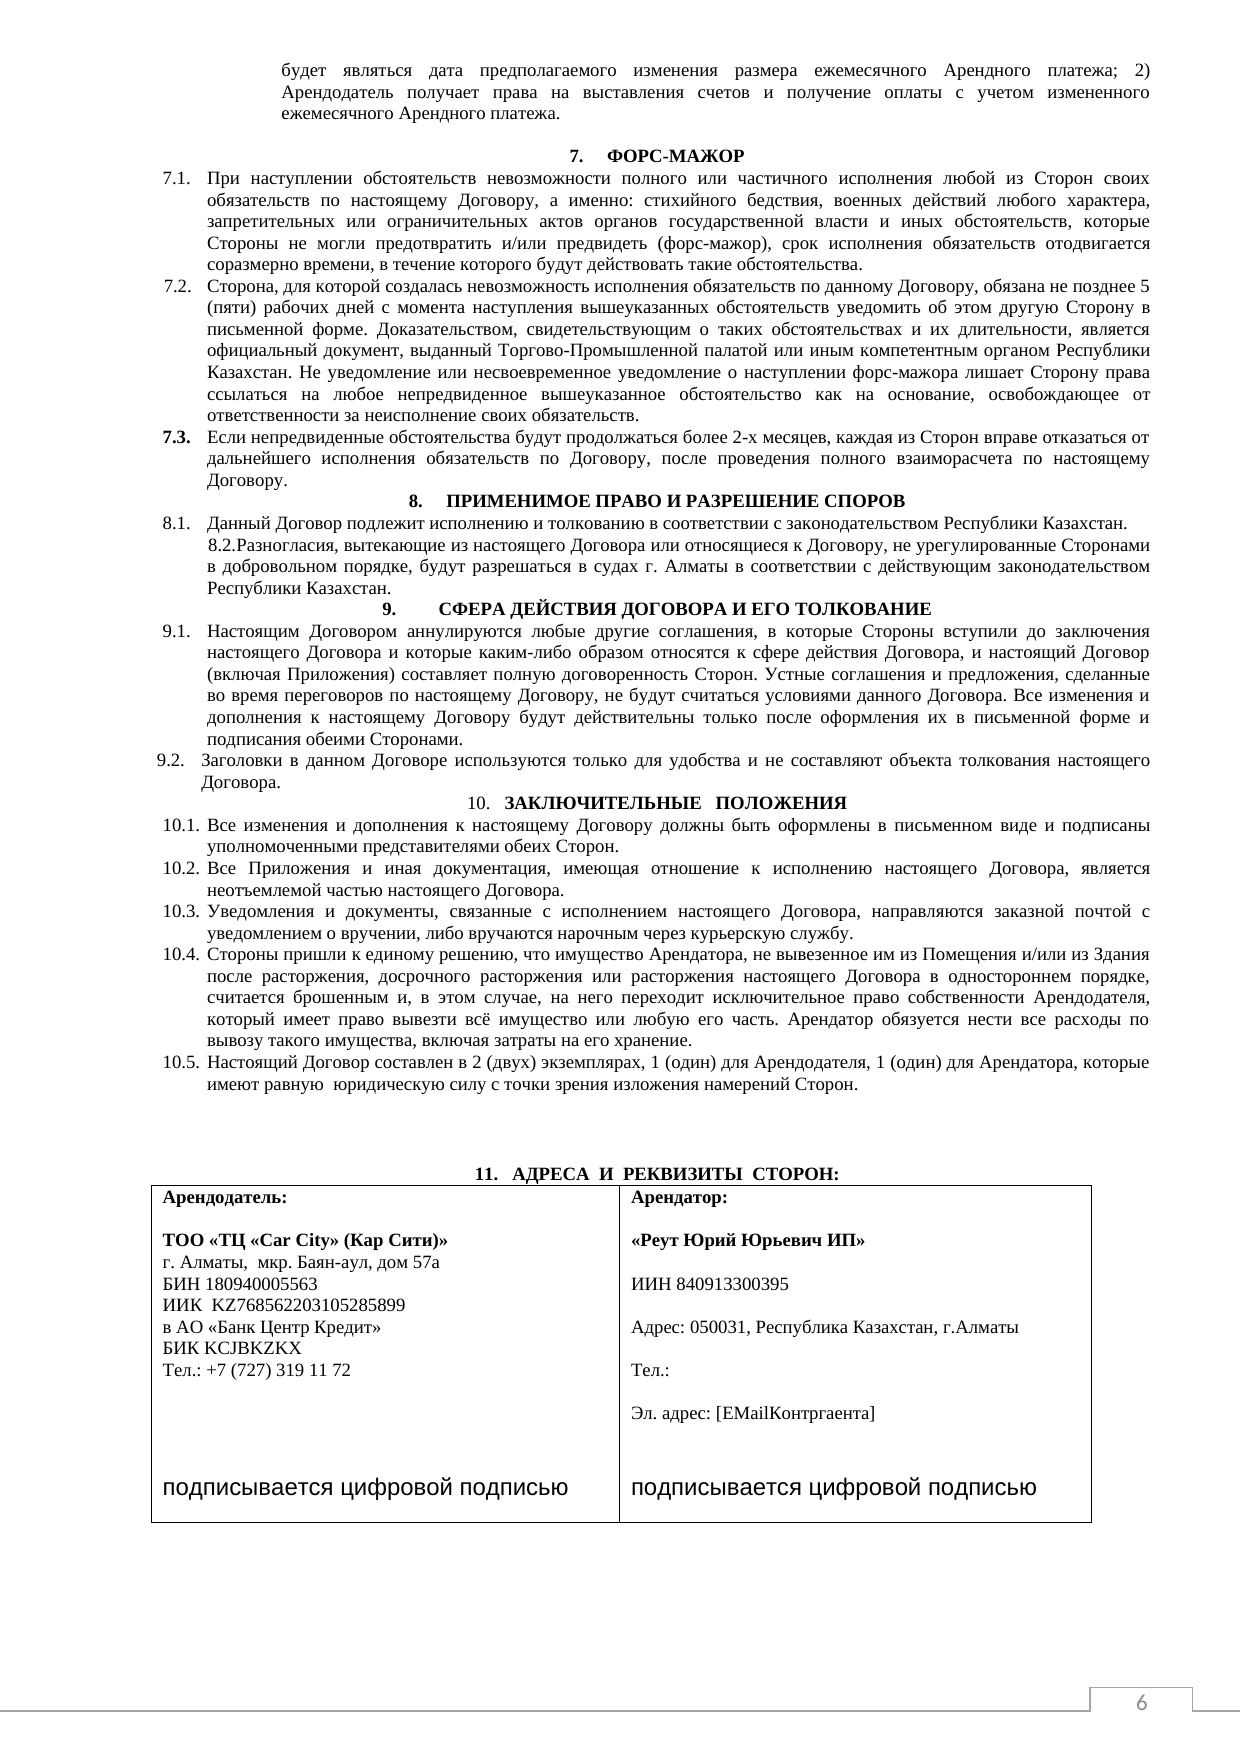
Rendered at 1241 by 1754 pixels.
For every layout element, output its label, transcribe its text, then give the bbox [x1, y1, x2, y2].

list Все изменения и дополнения к настоящему Договору должны быть оформлены в письменном виде и подписаны уполномоченными представителями обеих Сторон. [162, 814, 1152, 857]
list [244, 59, 1152, 124]
table_header Арендодатель: ТОО «ТЦ «Car City» (Кар Сити)» г. Алматы, мкр. Баян-аул, дом 57а БИН 180940005563 ИИК KZ768562203105285899 в АО «Банк Центр Кредит» БИК KCJBKZKX Тел.: +7 (727) 319 11 72 [152, 1186, 619, 1473]
list Разногласия, вытекающие из настоящего Договора или относящиеся к Договору, не урегулированные Сторонами в добровольном порядке, будут разрешаться в судах г. Алматы в соответствии с действующим законодательством Республики Казахстан. [207, 533, 1152, 598]
list При наступлении обстоятельств невозможности полного или частичного исполнения любой из Сторон своих обязательств по настоящему Договору, а именно: стихийного бедствия, военных действий любого характера, запретительных или ограничительных актов органов государственной власти и иных обстоятельств, которые Стороны не могли предотвратить и/или предвидеть (форс-мажор), срок исполнения обязательств отодвигается соразмерно времени, в течение которого будут действовать такие обстоятельства. [162, 167, 1152, 275]
list ПРИМЕНИМОЕ ПРАВО И РАЗРЕШЕНИЕ СПОРОВ [162, 490, 1152, 512]
list Стороны пришли к единому решению, что имущество Арендатора, не вывезенное им из Помещения и/или из Здания после расторжения, досрочного расторжения или расторжения настоящего Договора в одностороннем порядке, считается брошенным и, в этом случае, на него переходит исключительное право собственности Арендодателя, который имеет право вывезти всё имущество или любую его часть. Арендатор обязуется нести все расходы по вывозу такого имущества, включая затраты на его хранение. [162, 943, 1152, 1051]
table_cell подписывается цифровой подписью [620, 1473, 1091, 1522]
list АДРЕСА И РЕКВИЗИТЫ СТОРОН: [162, 1159, 1152, 1185]
list СФЕРА ДЕЙСТВИЯ ДОГОВОРА И ЕГО ТОЛКОВАНИЕ [162, 598, 1152, 620]
list ЗАКЛЮЧИТЕЛЬНЫЕ ПОЛОЖЕНИЯ [162, 792, 1152, 814]
table_cell подписывается цифровой подписью [152, 1473, 619, 1522]
list Данный Договор подлежит исполнению и толкованию в соответствии с законодательством Республики Казахстан. [162, 512, 1152, 533]
list Если непредвиденные обстоятельства будут продолжаться более 2-х месяцев, каждая из Сторон вправе отказаться от дальнейшего исполнения обязательств по Договору, после проведения полного взаиморасчета по настоящему Договору. [162, 426, 1152, 490]
table_header Арендатор: «Реут Юрий Юрьевич ИП» ИИН 840913300395 Адрес: 050031, Республика Казахстан, г.Алматы Тел.: Эл. адрес: [EMailКонтргаента] [620, 1186, 1091, 1473]
list Сторона, для которой создалась невозможность исполнения обязательств по данному Договору, обязана не позднее 5 (пяти) рабочих дней с момента наступления вышеуказанных обстоятельств уведомить об этом другую Сторону в письменной форме. Доказательством, свидетельствующим о таких обстоятельствах и их длительности, является официальный документ, выданный Торгово-Промышленной палатой или иным компетентным органом Республики Казахстан. Не уведомление или несвоевременное уведомление о наступлении форс-мажора лишает Сторону права ссылаться на любое непредвиденное вышеуказанное обстоятельство как на основание, освобождающее от ответственности за неисполнение своих обязательств. [163, 275, 1152, 426]
list Настоящим Договором аннулируются любые другие соглашения, в которые Стороны вступили до заключения настоящего Договора и которые каким-либо образом относятся к сфере действия Договора, и настоящий Договор (включая Приложения) составляет полную договоренность Сторон. Устные соглашения и предложения, сделанные во время переговоров по настоящему Договору, не будут считаться условиями данного Договора. Все изменения и дополнения к настоящему Договору будут действительны только после оформления их в письменной форме и подписания обеими Сторонами. [162, 620, 1152, 749]
list Настоящий Договор составлен в 2 (двух) экземплярах, 1 (один) для Арендодателя, 1 (один) для Арендатора, которые имеют равную юридическую силу с точки зрения изложения намерений Сторон. [162, 1051, 1152, 1094]
list Уведомления и документы, связанные с исполнением настоящего Договора, направляются заказной почтой с уведомлением о вручении, либо вручаются нарочным через курьерскую службу. [162, 900, 1152, 943]
list ФОРС-МАЖОР [162, 145, 1152, 167]
list Все Приложения и иная документация, имеющая отношение к исполнению настоящего Договора, является неотъемлемой частью настоящего Договора. [162, 857, 1152, 900]
list Заголовки в данном Договоре используются только для удобства и не составляют объекта толкования настоящего Договора. [157, 749, 1152, 792]
